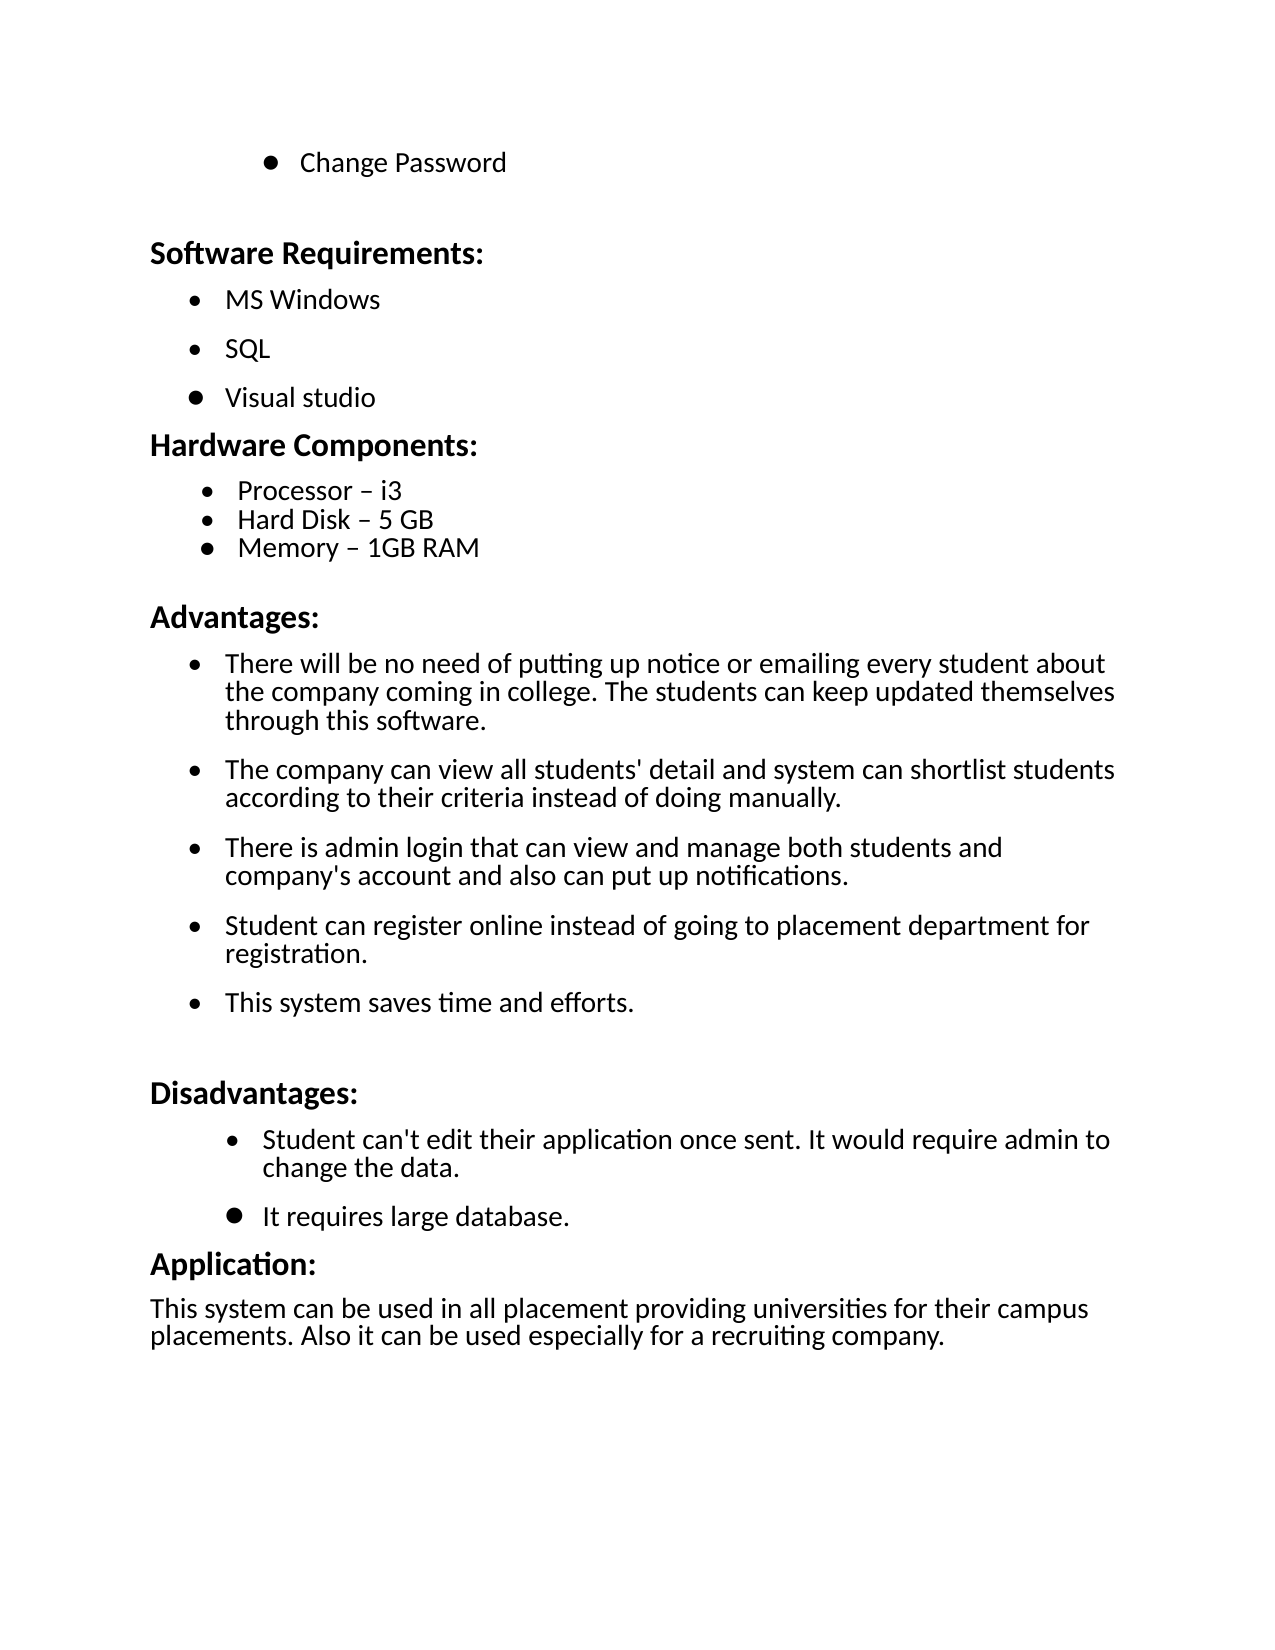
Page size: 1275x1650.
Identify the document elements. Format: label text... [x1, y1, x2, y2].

list There is admin login that can view and manage both students and company's account and also can put up notifications. [187, 834, 1125, 891]
text Software Requirements: [150, 243, 1125, 270]
text Disadvantages: [150, 1083, 1125, 1110]
list This system saves time and efforts. [187, 990, 1125, 1018]
text Advantages: [150, 607, 1125, 634]
list Processor – i3 [200, 478, 1125, 506]
text Application: [150, 1253, 1125, 1280]
text This system can be used in all placement providing universities for their campus placements. Also it can be used especially for a recruiting company. [150, 1297, 1125, 1351]
text Hardware Components: [150, 434, 1125, 461]
list The company can view all students' detail and system can shortlist students according to their criteria instead of doing manually. [187, 757, 1125, 814]
list Student can't edit their application once sent. It would require admin to change the data. [225, 1126, 1125, 1183]
list MS Windows [187, 287, 1125, 315]
list Student can register online instead of going to placement department for registration. [187, 912, 1125, 969]
list It requires large database. [225, 1204, 1125, 1233]
list There will be no need of putting up notice or emailing every student about the company coming in college. The students can keep updated themselves through this software. [187, 651, 1125, 736]
list SQL [187, 336, 1125, 364]
list Visual studio [187, 385, 1125, 413]
list Hard Disk – 5 GB [200, 506, 1125, 535]
list Memory – 1GB RAM [200, 535, 1125, 563]
list Change Password [262, 150, 1125, 178]
